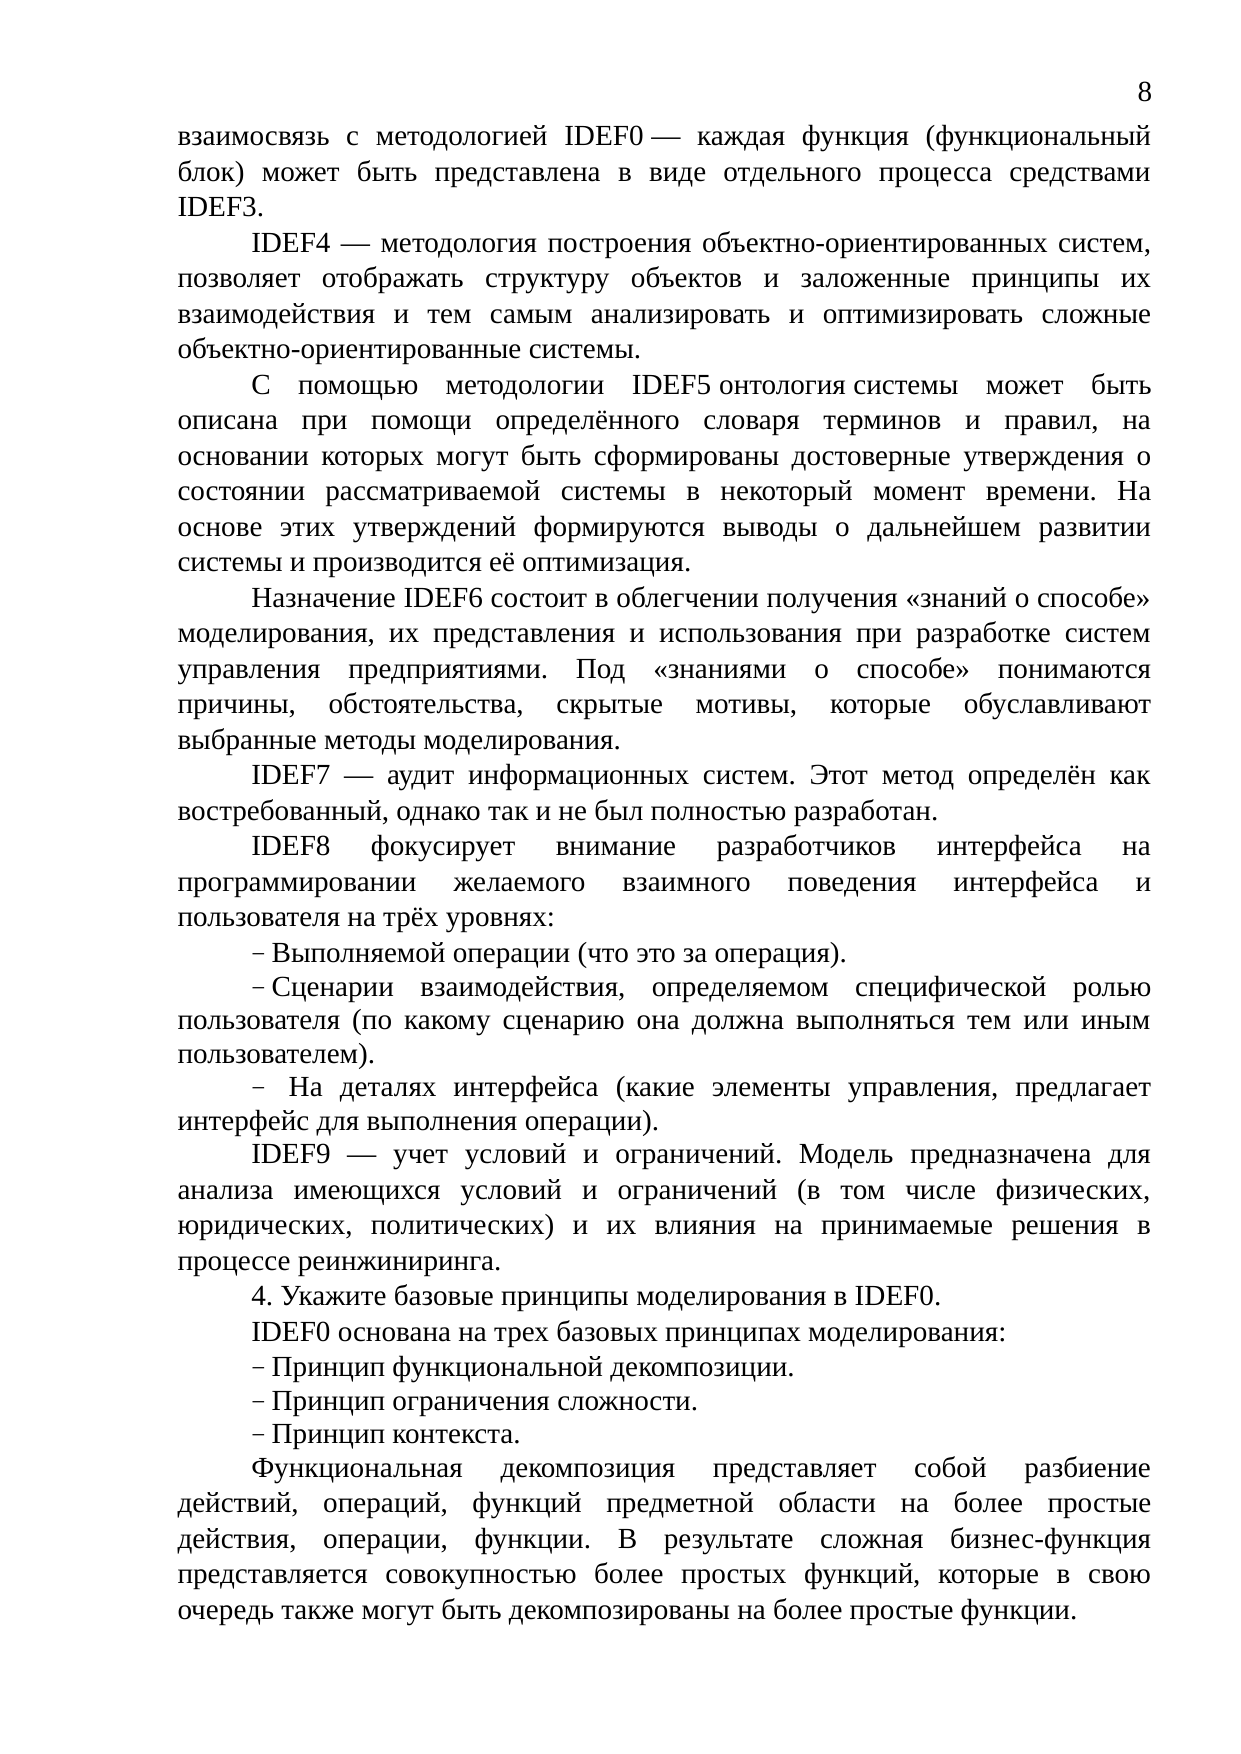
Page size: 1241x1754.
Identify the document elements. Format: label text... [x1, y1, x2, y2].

list Принцип ограничения сложности. [177, 1383, 1152, 1417]
text IDEF7 — аудит информационных систем. Этот метод определён как востребованный, однако так и не был полностью разработан. [177, 757, 1152, 827]
list На деталях интерфейса (какие элементы управления, предлагает интерфейс для выполнения операции). [177, 1069, 1152, 1136]
text IDEF9 — учет условий и ограничений. Модель предназначена для анализа имеющихся условий и ограничений (в том числе физических, юридических, политических) и их влияния на принимаемые решения в процессе реинжиниринга. [177, 1136, 1152, 1276]
text IDEF0 основана на трех базовых принципах моделирования: [177, 1314, 1152, 1347]
list Укажите базовые принципы моделирования в IDEF0. [177, 1278, 1152, 1312]
text Функциональная декомпозиция представляет собой разбиение действий, операций, функций предметной области на более простые действия, операции, функции. В результате сложная бизнес-функция представляется совокупностью более простых функций, которые в свою очередь также могут быть декомпозированы на более простые функции. [177, 1450, 1152, 1626]
text С помощью методологии IDEF5 онтология системы может быть описана при помощи определённого словаря терминов и правил, на основании которых могут быть сформированы достоверные утверждения о состоянии рассматриваемой системы в некоторый момент времени. На основе этих утверждений формируются выводы о дальнейшем развитии системы и производится её оптимизация. [177, 367, 1152, 578]
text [177, 118, 1152, 223]
text IDEF8 фокусирует внимание разработчиков интерфейса на программировании желаемого взаимного поведения интерфейса и пользователя на трёх уровнях: [177, 828, 1152, 933]
text IDEF4 — методология построения объектно-ориентированных систем, позволяет отображать структуру объектов и заложенные принципы их взаимодействия и тем самым анализировать и оптимизировать сложные объектно-ориентированные системы. [177, 225, 1152, 365]
list Принцип функциональной декомпозиции. [177, 1349, 1152, 1383]
text Назначение IDEF6 состоит в облегчении получения «знаний о способе» моделирования, их представления и использования при разработке систем управления предприятиями. Под «знаниями о способе» понимаются причины, обстоятельства, скрытые мотивы, которые обуславливают выбранные методы моделирования. [177, 580, 1152, 756]
list Выполняемой операции (что это за операция). [177, 935, 1152, 969]
list Принцип контекста. [177, 1417, 1152, 1450]
list Сценарии взаимодействия, определяемом специфической ролью пользователя (по какому сценарию она должна выполняться тем или иным пользователем). [177, 969, 1152, 1069]
